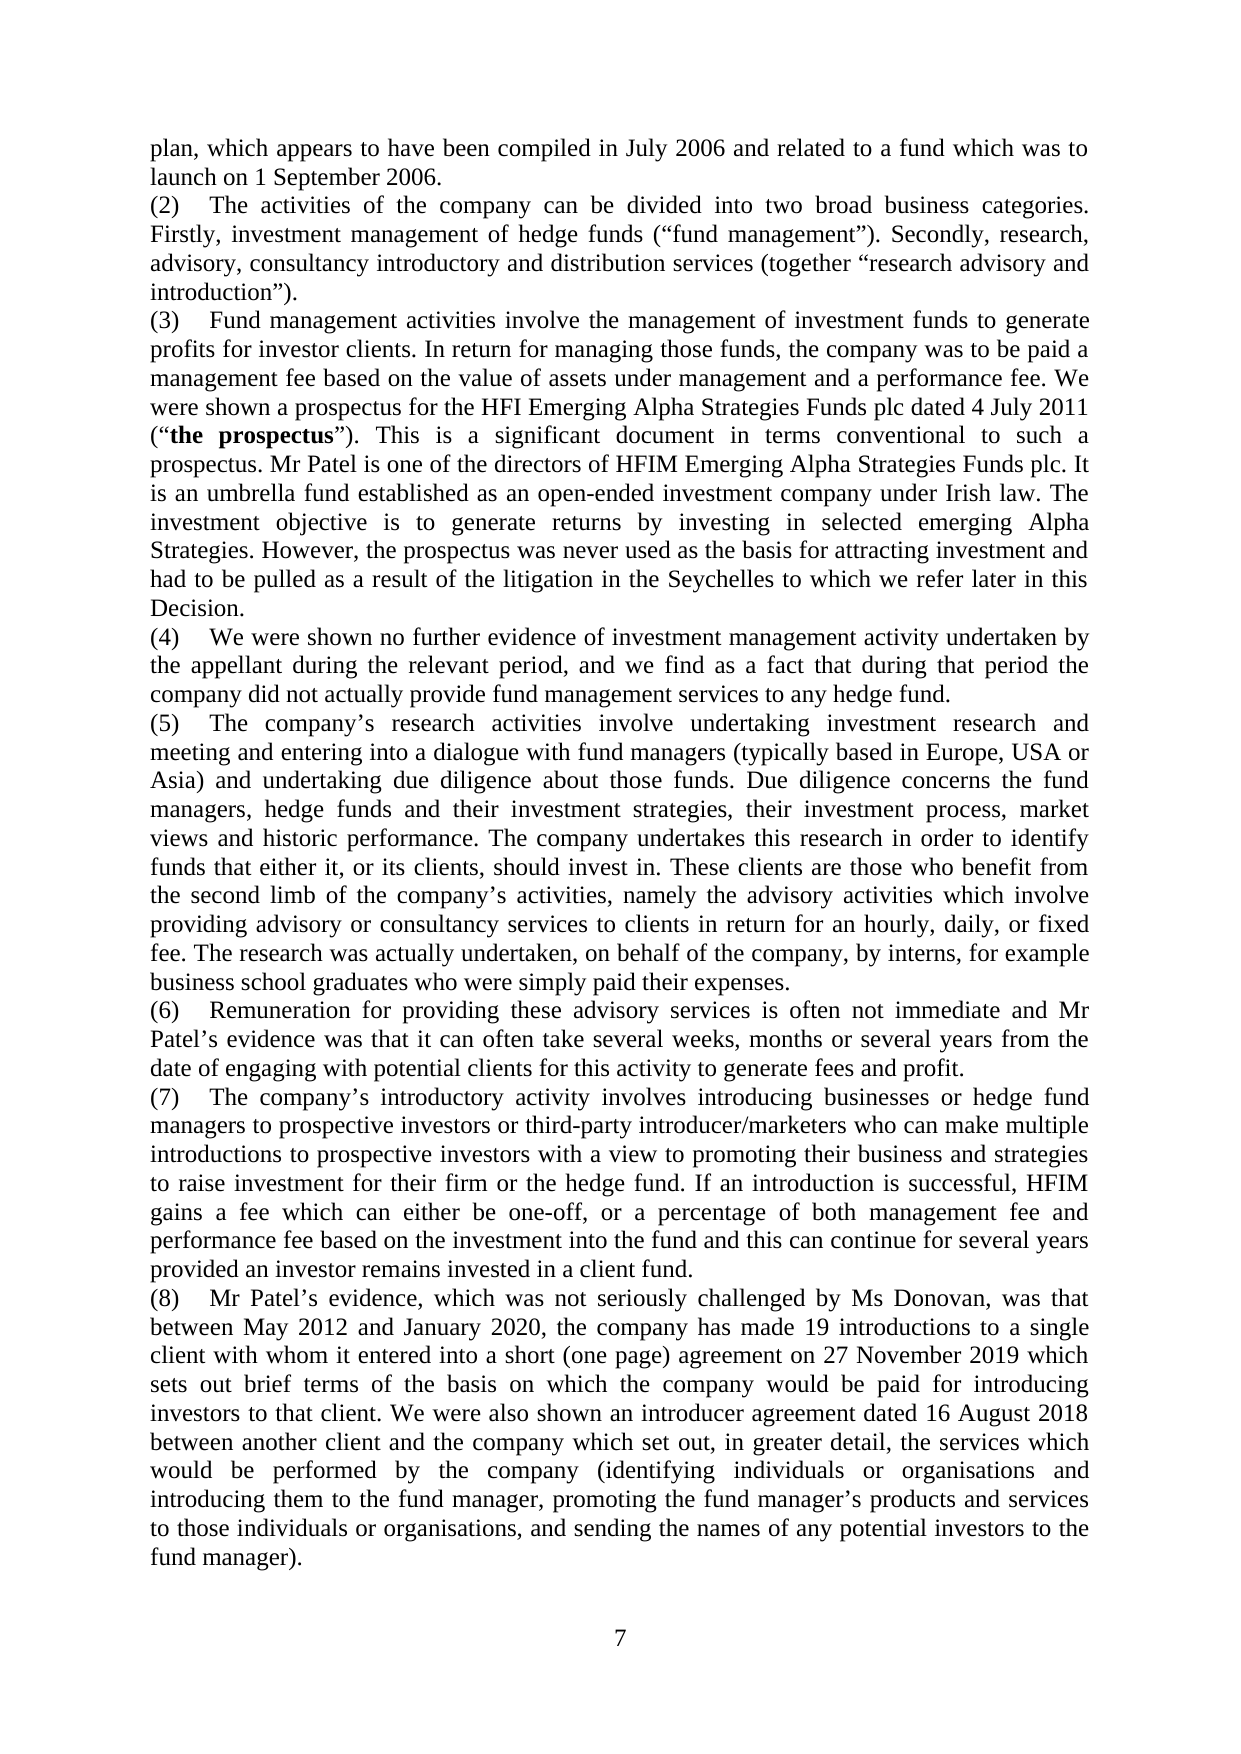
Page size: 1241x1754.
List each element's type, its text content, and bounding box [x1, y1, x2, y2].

text Fund management activities involve the management of investment funds to generate profits for investor clients. In return for managing those funds, the company was to be paid a management fee based on the value of assets under management and a performance fee. We were shown a prospectus for the HFI Emerging Alpha Strategies Funds plc dated 4 July 2011 (“the prospectus”). This is a significant document in terms conventional to such a prospectus. Mr Patel is one of the directors of HFIM Emerging Alpha Strategies Funds plc. It is an umbrella fund established as an open-ended investment company under Irish law. The investment objective is to generate returns by investing in selected emerging Alpha Strategies. However, the prospectus was never used as the basis for attracting investment and had to be pulled as a result of the litigation in the Seychelles to which we refer later in this Decision. [150, 305, 1090, 622]
text The company’s research activities involve undertaking investment research and meeting and entering into a dialogue with fund managers (typically based in Europe, USA or Asia) and undertaking due diligence about those funds. Due diligence concerns the fund managers, hedge funds and their investment strategies, their investment process, market views and historic performance. The company undertakes this research in order to identify funds that either it, or its clients, should invest in. These clients are those who benefit from the second limb of the company’s activities, namely the advisory activities which involve providing advisory or consultancy services to clients in return for an hourly, daily, or fixed fee. The research was actually undertaken, on behalf of the company, by interns, for example business school graduates who were simply paid their expenses. [150, 708, 1090, 995]
text Remuneration for providing these advisory services is often not immediate and Mr Patel’s evidence was that it can often take several weeks, months or several years from the date of engaging with potential clients for this activity to generate fees and profit. [150, 995, 1090, 1082]
text Mr Patel’s evidence, which was not seriously challenged by Ms Donovan, was that between May 2012 and January 2020, the company has made 19 introductions to a single client with whom it entered into a short (one page) agreement on 27 November 2019 which sets out brief terms of the basis on which the company would be paid for introducing investors to that client. We were also shown an introducer agreement dated 16 August 2018 between another client and the company which set out, in greater detail, the services which would be performed by the company (identifying individuals or organisations and introducing them to the fund manager, promoting the fund manager’s products and services to those individuals or organisations, and sending the names of any potential investors to the fund manager). [150, 1283, 1090, 1570]
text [150, 133, 1090, 190]
text We were shown no further evidence of investment management activity undertaken by the appellant during the relevant period, and we find as a fact that during that period the company did not actually provide fund management services to any hedge fund. [150, 622, 1090, 708]
text The activities of the company can be divided into two broad business categories. Firstly, investment management of hedge funds (“fund management”). Secondly, research, advisory, consultancy introductory and distribution services (together “research advisory and introduction”). [150, 190, 1090, 305]
text The company’s introductory activity involves introducing businesses or hedge fund managers to prospective investors or third-party introducer/marketers who can make multiple introductions to prospective investors with a view to promoting their business and strategies to raise investment for their firm or the hedge fund. If an introduction is successful, HFIM gains a fee which can either be one-off, or a percentage of both management fee and performance fee based on the investment into the fund and this can continue for several years provided an investor remains invested in a client fund. [150, 1082, 1090, 1283]
